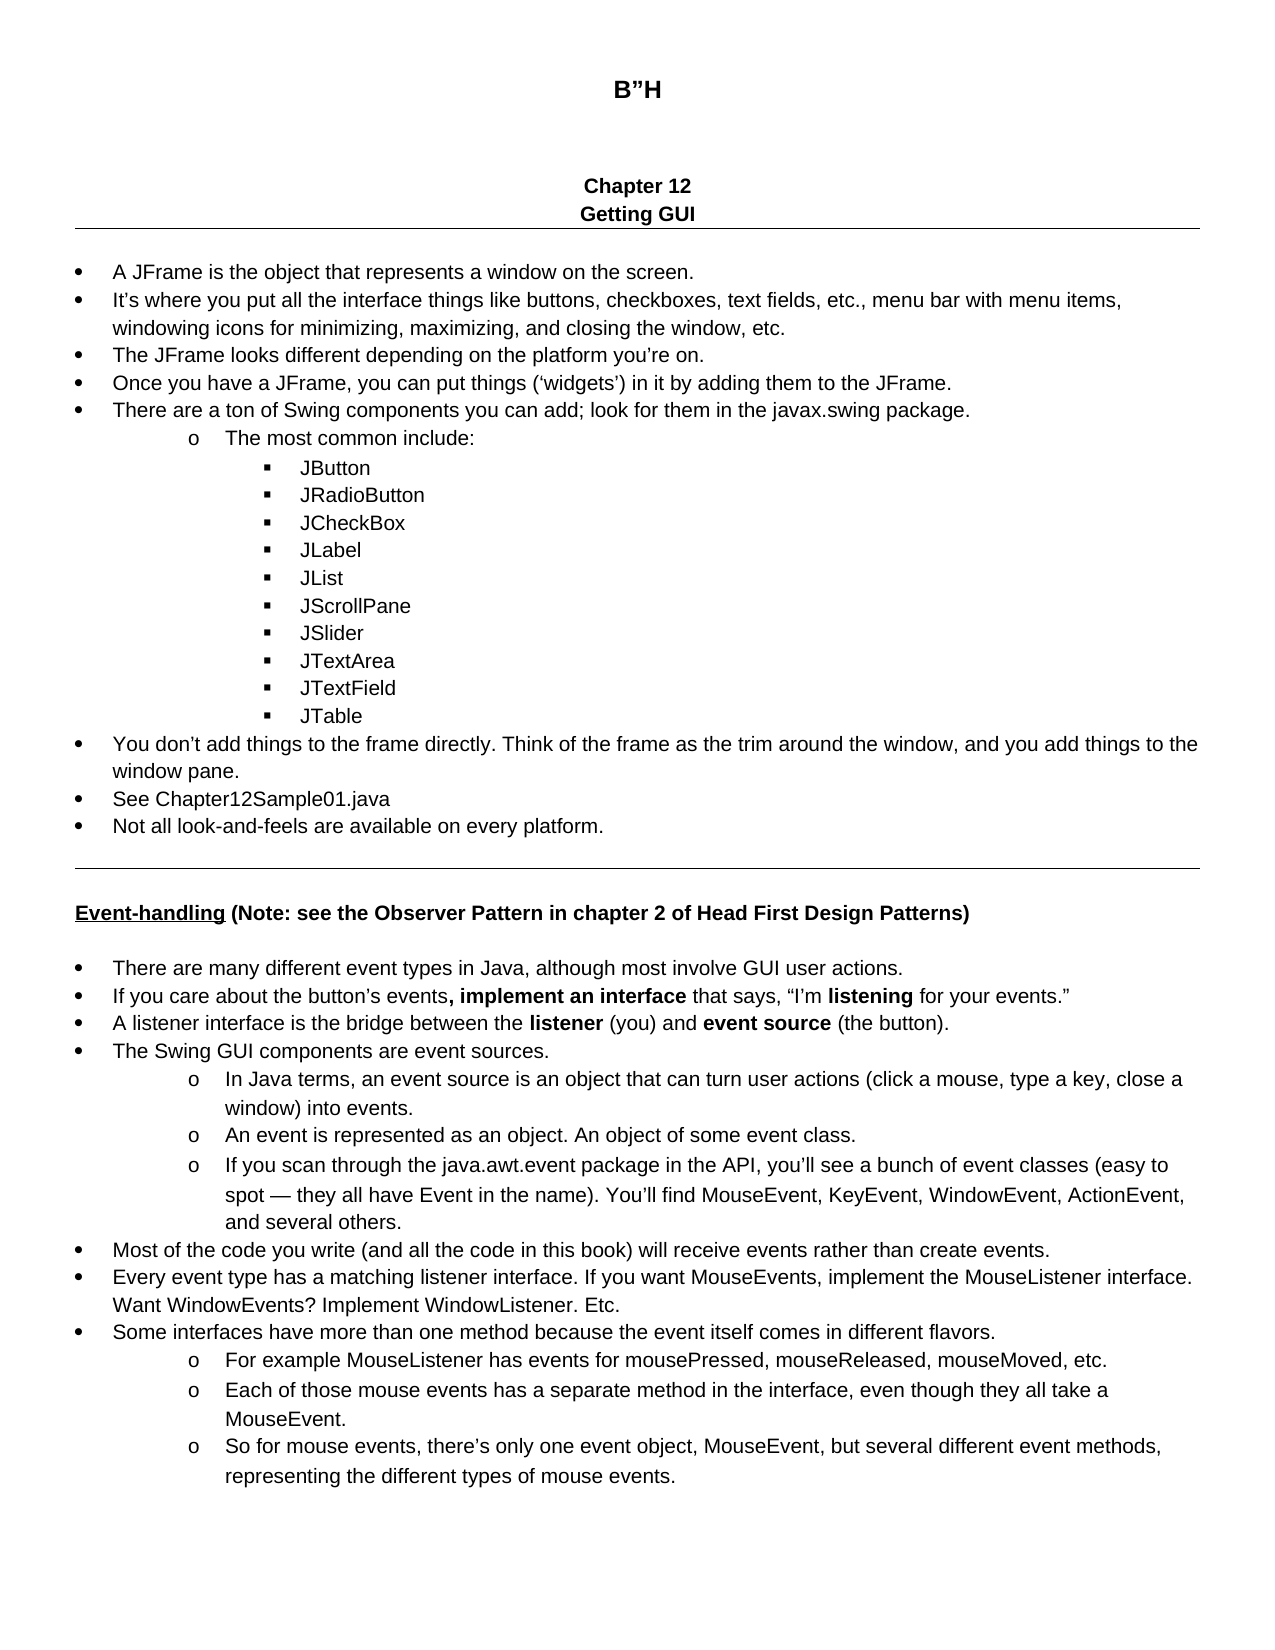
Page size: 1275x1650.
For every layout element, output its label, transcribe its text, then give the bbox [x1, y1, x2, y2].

list JCheckBox [262, 511, 1200, 535]
list JTextField [262, 676, 1200, 700]
list JSlider [262, 621, 1200, 645]
text Event-handling (Note: see the Observer Pattern in chapter 2 of Head First Design Patterns) [75, 900, 1200, 924]
list JList [262, 566, 1200, 590]
list There are a ton of Swing components you can add; look for them in the javax.swing package. [75, 398, 1200, 422]
list It’s where you put all the interface things like buttons, checkboxes, text fields, etc., menu bar with menu items, windowing icons for minimizing, maximizing, and closing the window, etc. [75, 288, 1200, 339]
list The most common include: [187, 426, 1200, 452]
list A listener interface is the bridge between the listener (you) and event source (the button). [75, 1011, 1200, 1035]
list JScrollPane [262, 593, 1200, 617]
list Some interfaces have more than one method because the event itself comes in different flavors. [75, 1320, 1200, 1344]
list Not all look-and-feels are available on every platform. [75, 814, 1200, 838]
list There are many different event types in Java, although most involve GUI user actions. [75, 956, 1200, 980]
list JLabel [262, 538, 1200, 562]
list JButton [262, 455, 1200, 479]
list In Java terms, an event source is an object that can turn user actions (click a mouse, type a key, close a window) into events. [187, 1066, 1200, 1120]
list If you scan through the java.awt.event package in the API, you’ll see a bunch of event classes (easy to spot — they all have Event in the name). You’ll find MouseEvent, KeyEvent, WindowEvent, ActionEvent, and several others. [187, 1153, 1200, 1234]
list The JFrame looks different depending on the platform you’re on. [75, 343, 1200, 367]
list JRadioButton [262, 483, 1200, 507]
list So for mouse events, there’s only one event object, MouseEvent, but several different event methods, representing the different types of mouse events. [187, 1434, 1200, 1488]
list Every event type has a matching listener interface. If you want MouseEvents, implement the MouseListener interface. Want WindowEvents? Implement WindowListener. Etc. [75, 1265, 1200, 1317]
list If you care about the button’s events, implement an interface that says, “I’m listening for your events.” [75, 984, 1200, 1008]
list JTextArea [262, 649, 1200, 673]
text B”H [75, 75, 1200, 104]
list Once you have a JFrame, you can put things (‘widgets’) in it by adding them to the JFrame. [75, 371, 1200, 394]
list You don’t add things to the frame directly. Think of the frame as the trim around the window, and you add things to the window pane. [75, 731, 1200, 783]
list An event is represented as an object. An object of some event class. [187, 1123, 1200, 1149]
list Each of those mouse events has a separate method in the interface, even though they all take a MouseEvent. [187, 1377, 1200, 1431]
list The Swing GUI components are event sources. [75, 1039, 1200, 1063]
list JTable [262, 704, 1200, 728]
list Most of the code you write (and all the code in this book) will receive events rather than create events. [75, 1237, 1200, 1261]
list A JFrame is the object that represents a window on the screen. [75, 260, 1200, 284]
list For example MouseListener has events for mousePressed, mouseReleased, mouseMoved, etc. [187, 1348, 1200, 1373]
list See Chapter12Sample01.java [75, 787, 1200, 811]
text Chapter 12 [75, 174, 1200, 198]
text Getting GUI [75, 202, 1200, 228]
